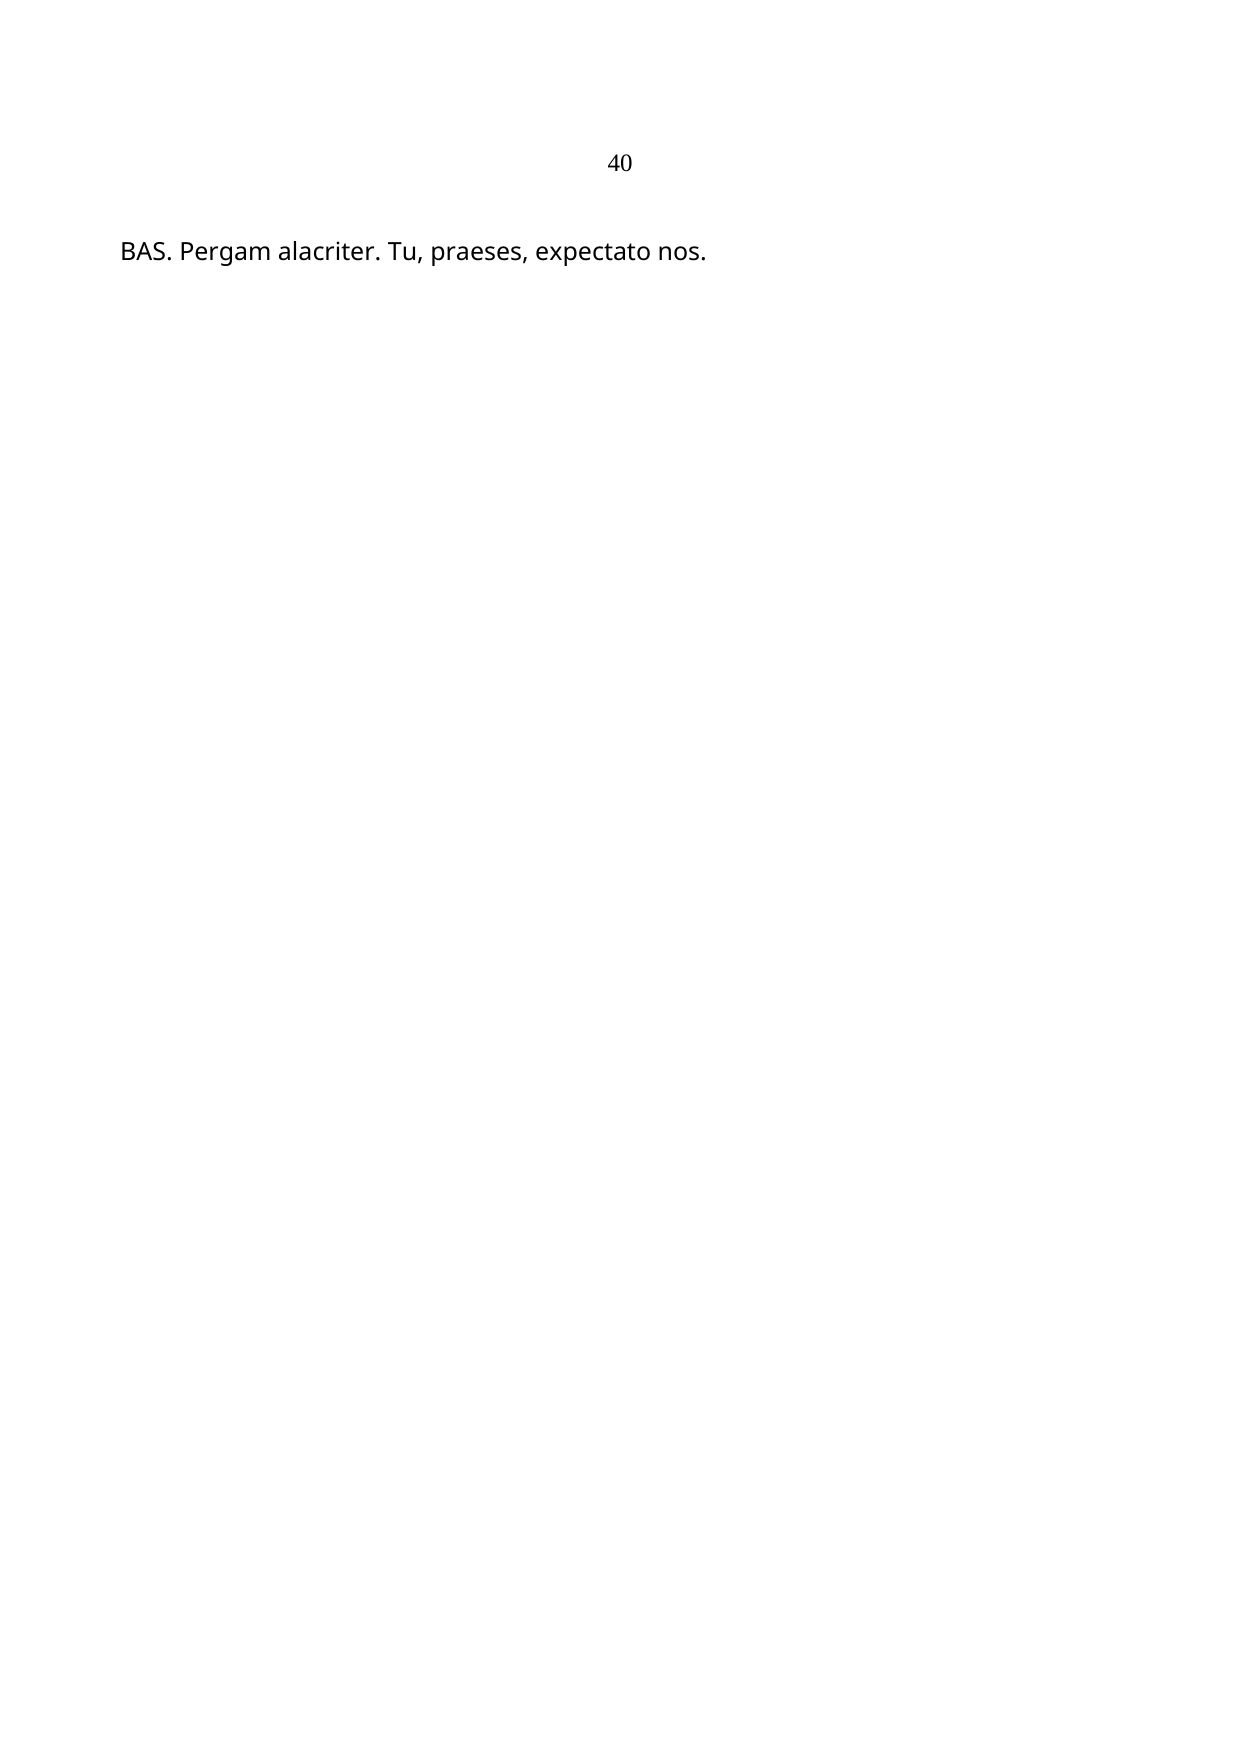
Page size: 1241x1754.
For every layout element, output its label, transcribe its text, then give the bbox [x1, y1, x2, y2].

text BAS. Pergam alacriter. Tu, praeses, expectato nos. [120, 234, 1120, 268]
